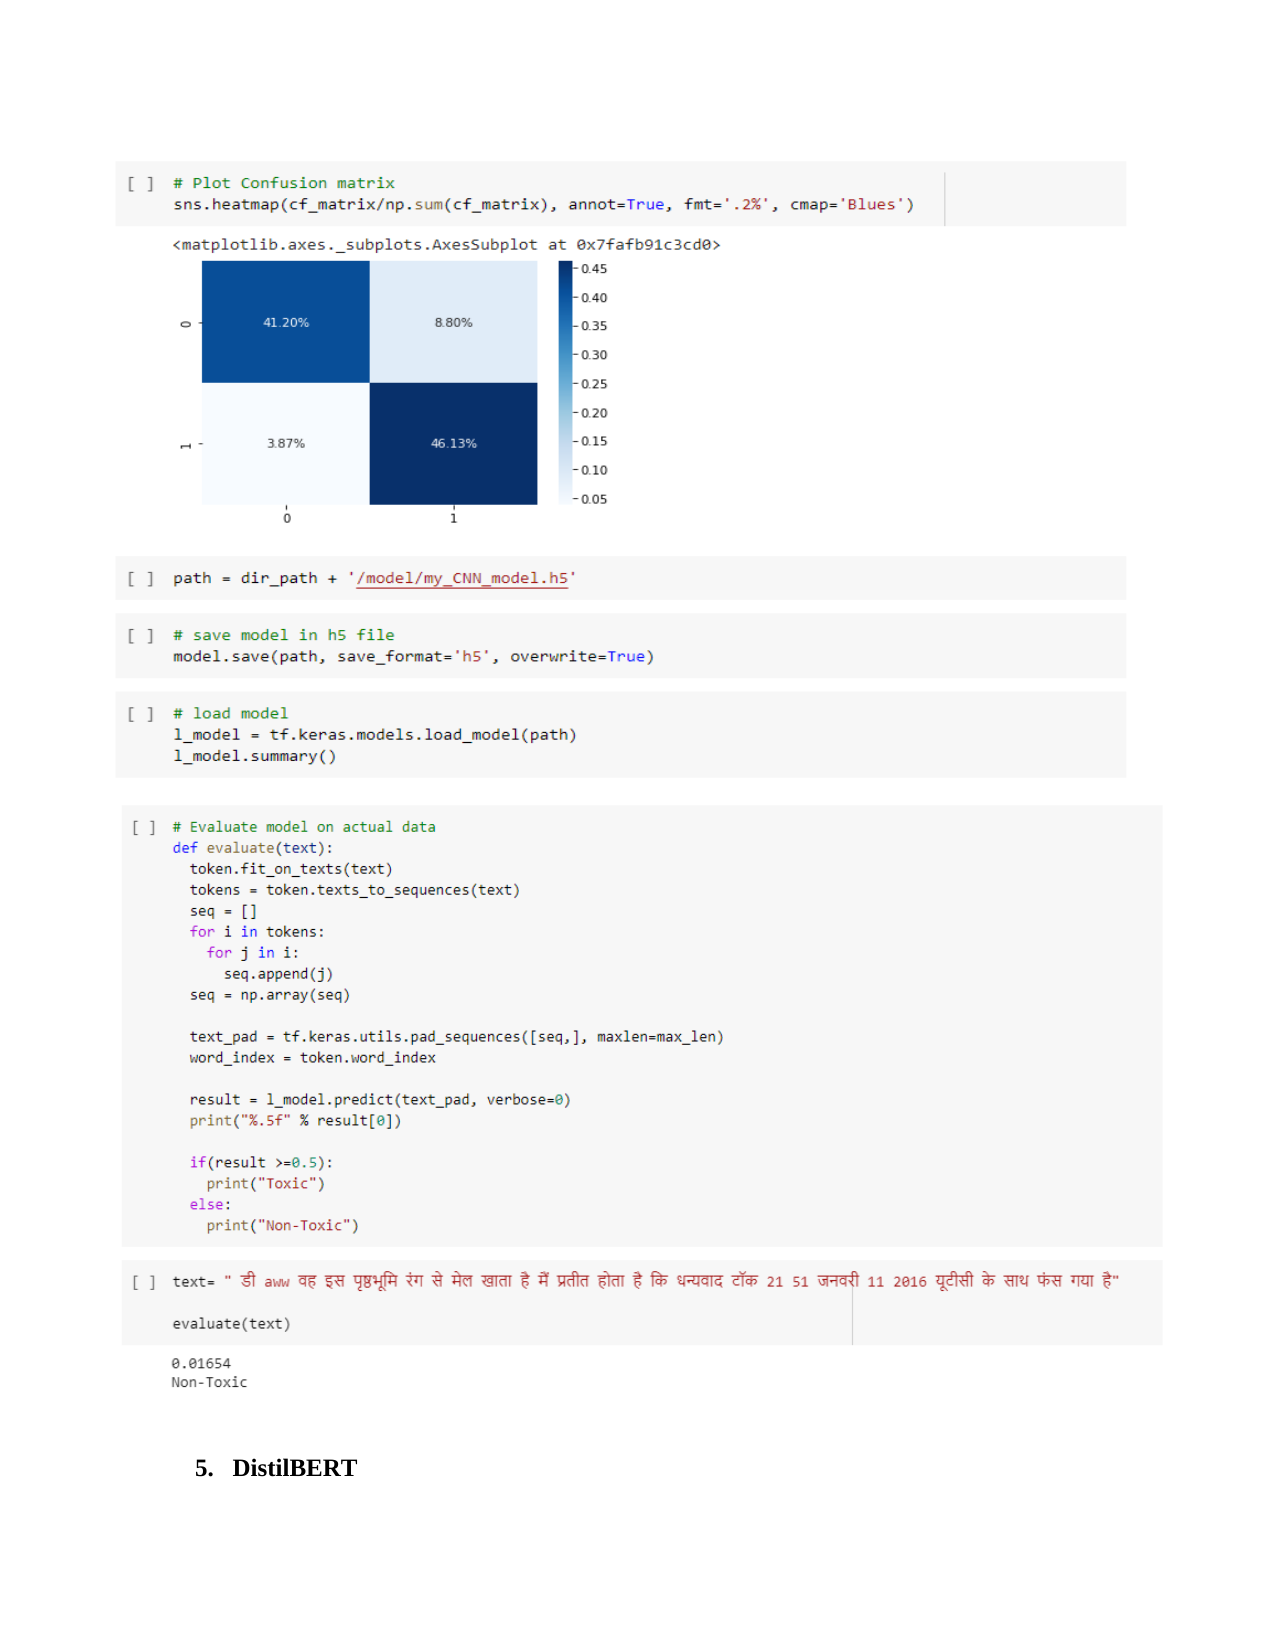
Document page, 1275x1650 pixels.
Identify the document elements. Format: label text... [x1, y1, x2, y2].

picture [112, 791, 1163, 1439]
picture [112, 150, 1127, 789]
list DistilBERT [195, 1453, 1162, 1482]
